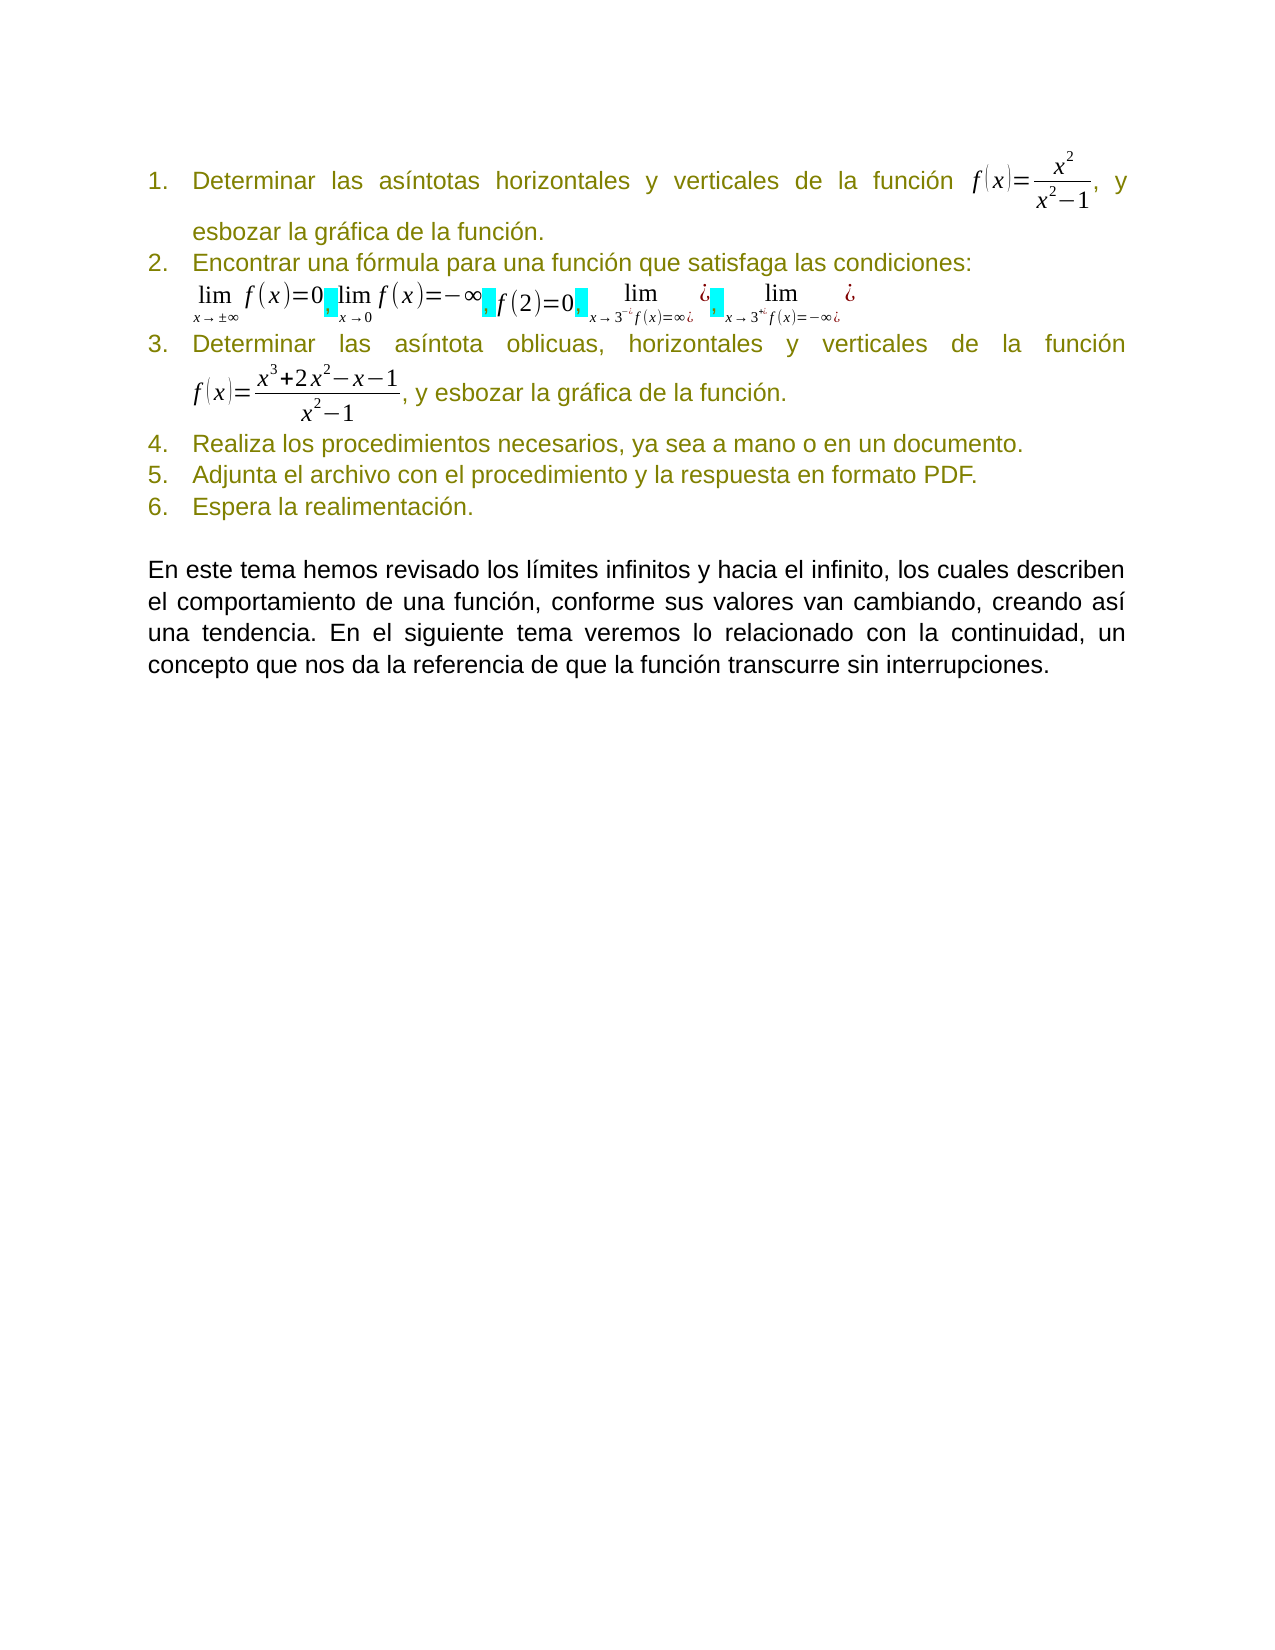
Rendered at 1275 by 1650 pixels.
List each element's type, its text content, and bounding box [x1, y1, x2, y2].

text , , , , [192, 280, 1127, 326]
list Determinar las asíntotas horizontales y verticales de la función , y esbozar la gráfica de la función. [148, 148, 1127, 245]
list Adjunta el archivo con el procedimiento y la respuesta en formato PDF. [148, 461, 1127, 489]
text En este tema hemos revisado los límites infinitos y hacia el infinito, los cuales describen el comportamiento de una función, conforme sus valores van cambiando, creando así una tendencia. En el siguiente tema veremos lo relacionado con la continuidad, un concepto que nos da la referencia de que la función transcurre sin interrupciones. [148, 555, 1127, 679]
list Realiza los procedimientos necesarios, ya sea a mano o en un documento. [148, 429, 1127, 458]
list Espera la realimentación. [148, 492, 1127, 521]
list Encontrar una fórmula para una función que satisfaga las condiciones: [148, 248, 1127, 277]
list Determinar las asíntota oblicuas, horizontales y verticales de la función , y esbozar la gráfica de la función. [148, 329, 1127, 426]
